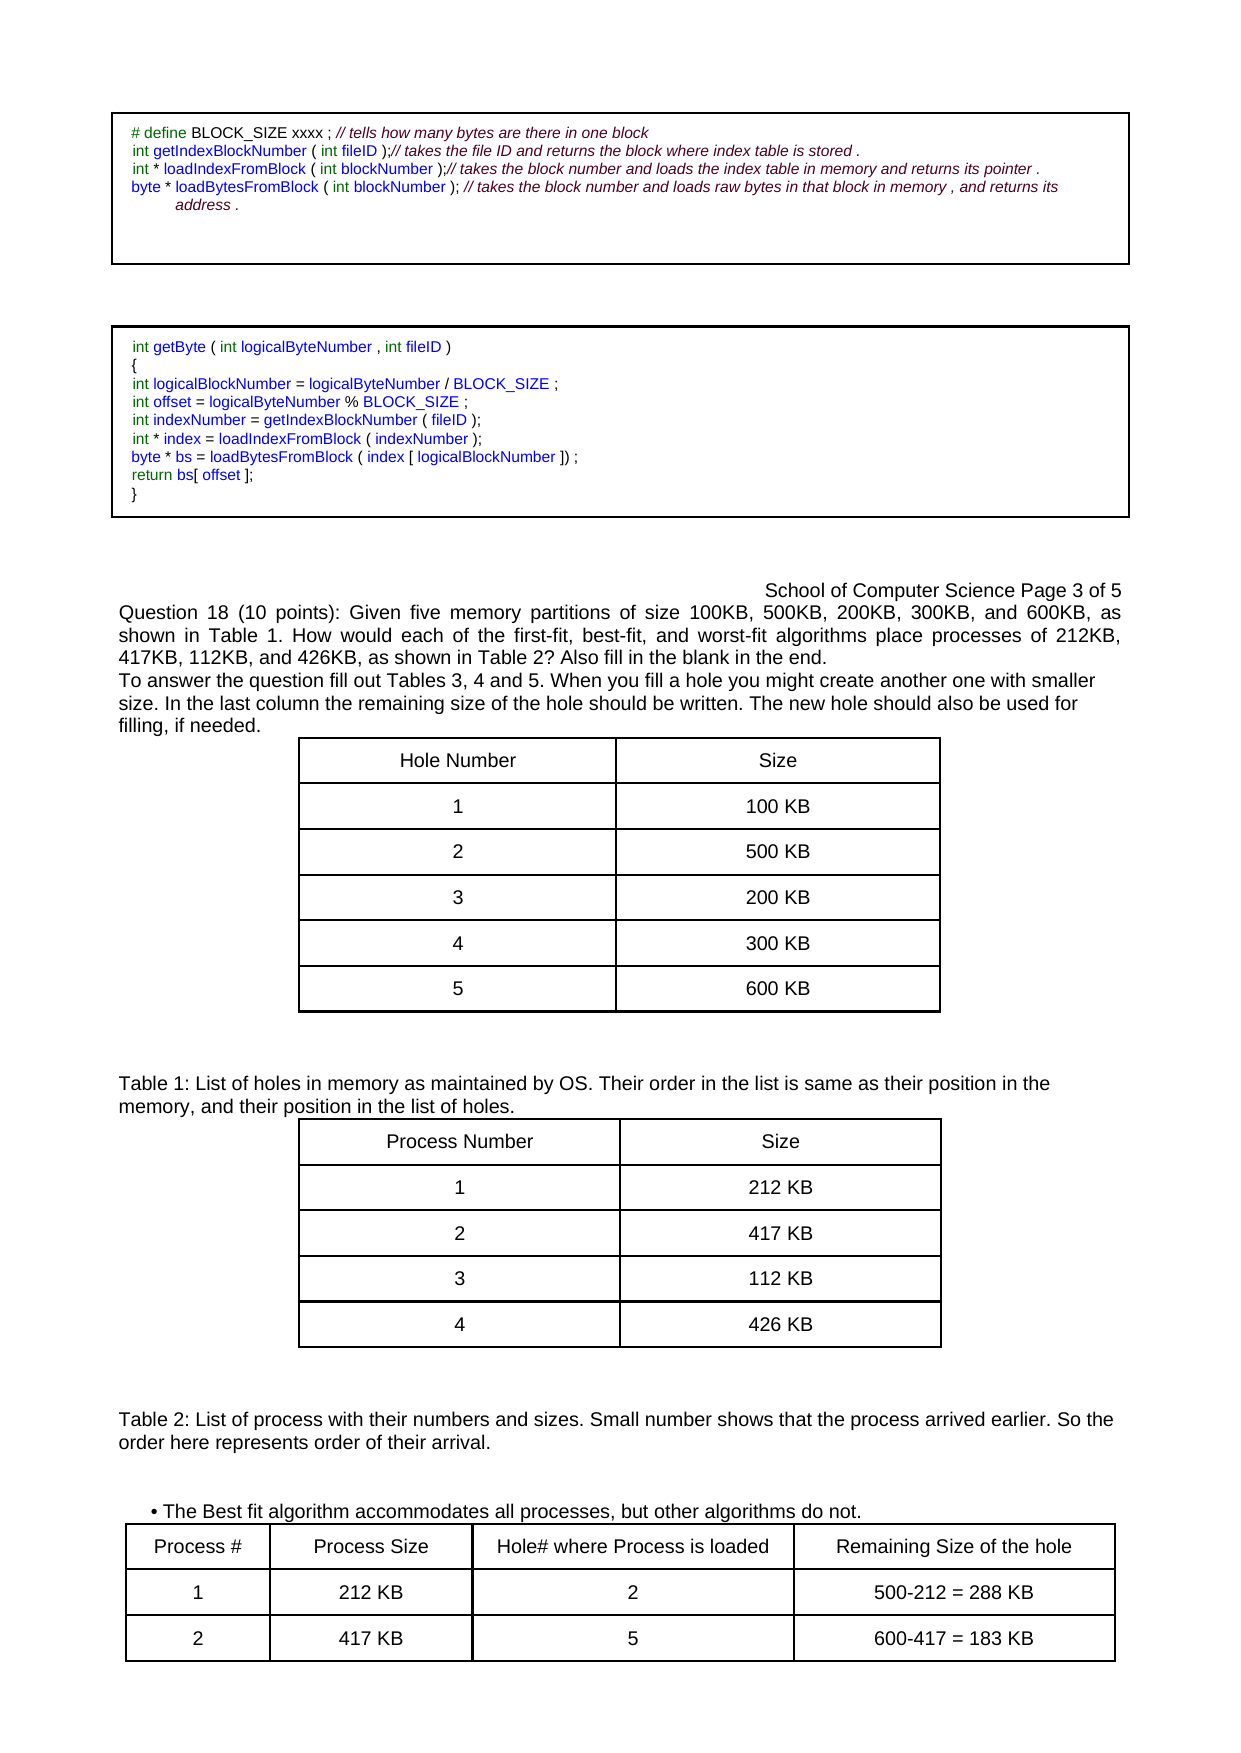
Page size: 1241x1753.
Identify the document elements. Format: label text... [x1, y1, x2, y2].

table_cell 112 KB [621, 1257, 940, 1300]
text Table 2: List of process with their numbers and sizes. Small number shows that the process arrived earlier. So the order here represents order of their arrival. [118, 1408, 1123, 1453]
table_header Remaining Size of the hole [795, 1525, 1114, 1568]
table_cell 3 [300, 1257, 619, 1300]
table_cell 2 [474, 1570, 793, 1614]
table_header Size [617, 739, 939, 782]
table_cell 426 KB [621, 1303, 940, 1346]
text • The Best fit algorithm accommodates all processes, but other algorithms do not. [150, 1500, 1128, 1523]
table_header Hole Number [300, 739, 615, 782]
table_cell 3 [300, 876, 615, 919]
table_cell 300 KB [617, 921, 939, 965]
text Question 18 (10 points): Given five memory partitions of size 100KB, 500KB, 200KB, 300KB, and 600KB, as shown in Table 1. How would each of the first-fit, best-fit, and worst-fit algorithms place processes of 212KB, 417KB, 112KB, and 426KB, as shown in Table 2? Also fill in the blank in the end. [118, 601, 1123, 669]
table_cell 4 [300, 921, 615, 965]
text School of Computer Science Page 3 of 5 [81, 578, 1122, 601]
table_cell 2 [127, 1616, 269, 1659]
table_cell 600 KB [617, 967, 939, 1010]
table_cell 100 KB [617, 784, 939, 828]
table_header Hole# where Process is loaded [474, 1525, 793, 1568]
table_cell 2 [300, 1211, 619, 1255]
table_header Size [621, 1120, 940, 1163]
table_cell 5 [474, 1616, 793, 1659]
table_cell 200 KB [617, 876, 939, 919]
table_cell 500 KB [617, 830, 939, 873]
table_header # define BLOCK_SIZE xxxx ; // tells how many bytes are there in one block int getIndexBlockNumber ( int fileID );// takes the file ID and returns the block where index table is stored . int * loadIndexFromBlock ( int blockNumber );// takes the block number and loads the index table in memory and returns its pointer . byte * loadBytesFromBlock ( int blockNumber ); // takes the block number and loads raw bytes in that block in memory , and returns its address . [113, 114, 1128, 263]
table_cell 500-212 = 288 KB [795, 1570, 1114, 1614]
table_header int getByte ( int logicalByteNumber , int fileID ) { int logicalBlockNumber = logicalByteNumber / BLOCK_SIZE ; int offset = logicalByteNumber % BLOCK_SIZE ; int indexNumber = getIndexBlockNumber ( fileID ); int * index = loadIndexFromBlock ( indexNumber ); byte * bs = loadBytesFromBlock ( index [ logicalBlockNumber ]) ; return bs[ offset ]; } [113, 328, 1128, 516]
table_cell 212 KB [621, 1166, 940, 1209]
table_cell 212 KB [271, 1570, 471, 1614]
table_cell 2 [300, 830, 615, 873]
table_cell 417 KB [621, 1211, 940, 1255]
table_cell 4 [300, 1303, 619, 1346]
table_cell 417 KB [271, 1616, 471, 1659]
table_cell 600-417 = 183 KB [795, 1616, 1114, 1659]
table_header Process Number [300, 1120, 619, 1163]
table_cell 1 [300, 784, 615, 828]
text Table 1: List of holes in memory as maintained by OS. Their order in the list is same as their position in the memory, and their position in the list of holes. [118, 1073, 1123, 1118]
table_cell 1 [300, 1166, 619, 1209]
table_header Process # [127, 1525, 269, 1568]
text To answer the question fill out Tables 3, 4 and 5. When you fill a hole you might create another one with smaller size. In the last column the remaining size of the hole should be written. The new hole should also be used for filling, if needed. [118, 669, 1123, 737]
table_cell 1 [127, 1570, 269, 1614]
table_header Process Size [271, 1525, 471, 1568]
table_cell 5 [300, 967, 615, 1010]
